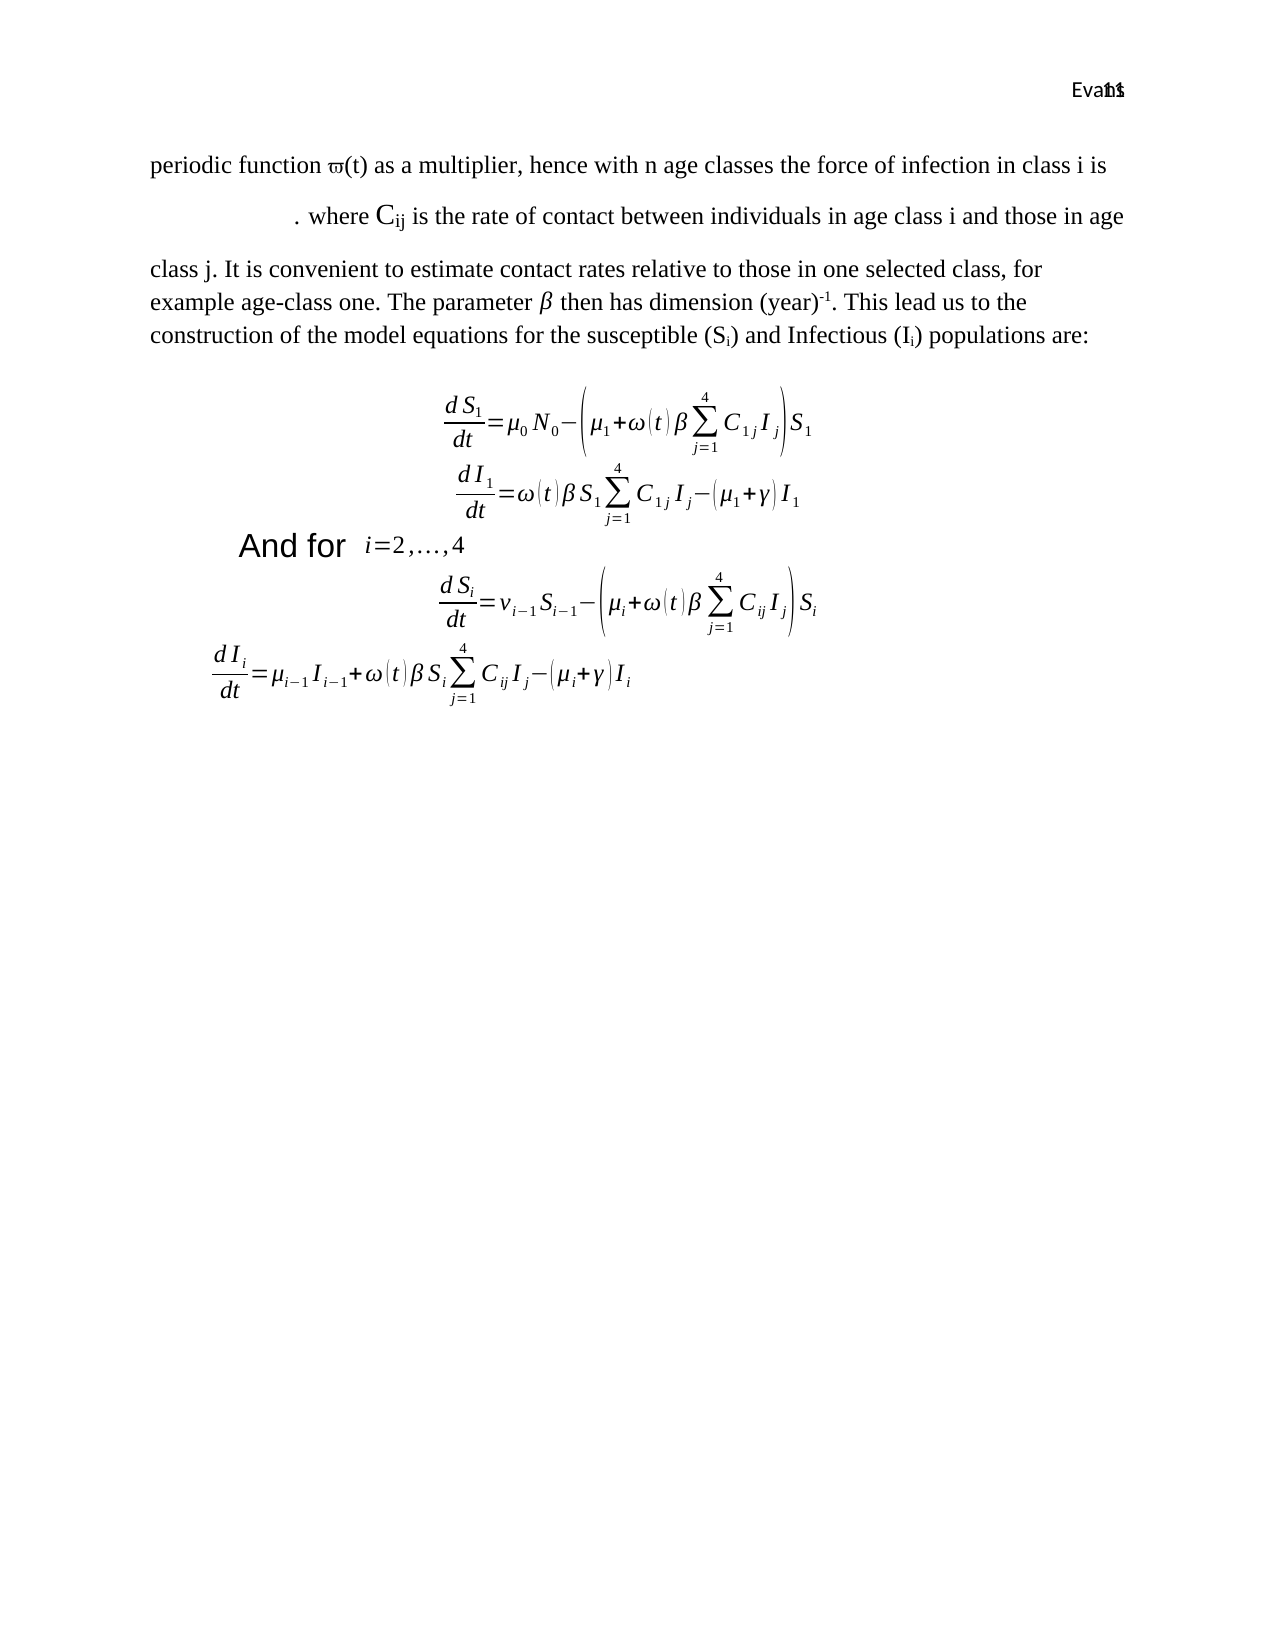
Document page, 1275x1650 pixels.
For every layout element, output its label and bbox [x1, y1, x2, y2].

text [150, 150, 1125, 349]
